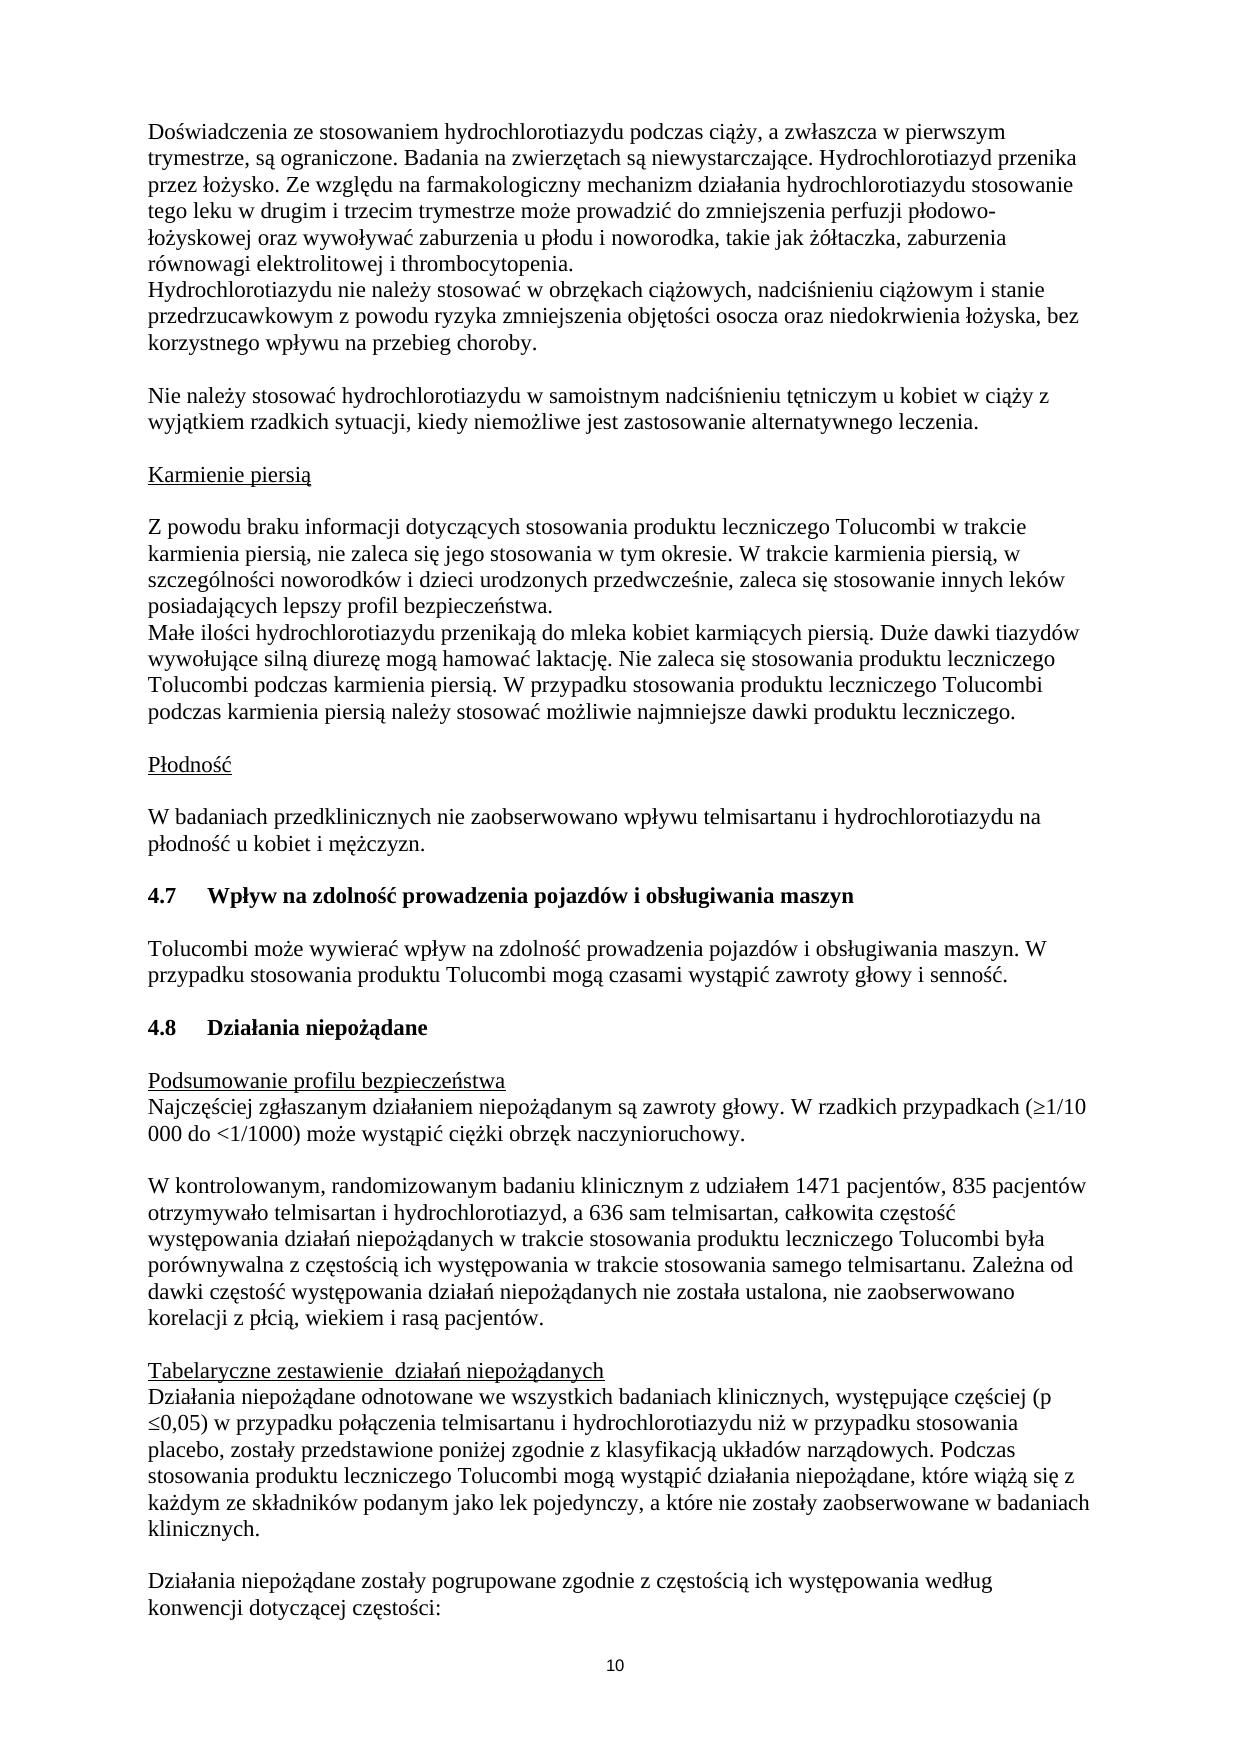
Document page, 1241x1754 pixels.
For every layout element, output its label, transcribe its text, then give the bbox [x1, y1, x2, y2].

text Tabelaryczne zestawienie działań niepożądanych [148, 1357, 1092, 1383]
text Płodność [148, 751, 1092, 777]
text Tolucombi może wywierać wpływ na zdolność prowadzenia pojazdów i obsługiwania maszyn. W przypadku stosowania produktu Tolucombi mogą czasami wystąpić zawroty głowy i senność. [148, 935, 1092, 988]
text Podsumowanie profilu bezpieczeństwa [148, 1067, 1092, 1093]
text Doświadczenia ze stosowaniem hydrochlorotiazydu podczas ciąży, a zwłaszcza w pierwszym trymestrze, są ograniczone. Badania na zwierzętach są niewystarczające. Hydrochlorotiazyd przenika przez łożysko. Ze względu na farmakologiczny mechanizm działania hydrochlorotiazydu stosowanie tego leku w drugim i trzecim trymestrze może prowadzić do zmniejszenia perfuzji płodowo-łożyskowej oraz wywoływać zaburzenia u płodu i noworodka, takie jak żółtaczka, zaburzenia równowagi elektrolitowej i thrombocytopenia. [148, 118, 1092, 276]
text W badaniach przedklinicznych nie zaobserwowano wpływu telmisartanu i hydrochlorotiazydu na płodność u kobiet i mężczyzn. [148, 803, 1092, 856]
text 4.8 Działania niepożądane [148, 1014, 1092, 1041]
text Działania niepożądane zostały pogrupowane zgodnie z częstością ich występowania według konwencji dotyczącej częstości: [148, 1568, 1092, 1620]
text Hydrochlorotiazydu nie należy stosować w obrzękach ciążowych, nadciśnieniu ciążowym i stanie przedrzucawkowym z powodu ryzyka zmniejszenia objętości osocza oraz niedokrwienia łożyska, bez korzystnego wpływu na przebieg choroby. [148, 276, 1092, 355]
text 4.7 Wpływ na zdolność prowadzenia pojazdów i obsługiwania maszyn [148, 882, 1092, 909]
text Karmienie piersią [148, 461, 1092, 487]
text Najczęściej zgłaszanym działaniem niepożądanym są zawroty głowy. W rzadkich przypadkach (≥1/10 000 do <1/1000) może wystąpić ciężki obrzęk naczynioruchowy. [148, 1093, 1092, 1146]
text W kontrolowanym, randomizowanym badaniu klinicznym z udziałem 1471 pacjentów, 835 pacjentów otrzymywało telmisartan i hydrochlorotiazyd, a 636 sam telmisartan, całkowita częstość występowania działań niepożądanych w trakcie stosowania produktu leczniczego Tolucombi była porównywalna z częstością ich występowania w trakcie stosowania samego telmisartanu. Zależna od dawki częstość występowania działań niepożądanych nie została ustalona, nie zaobserwowano korelacji z płcią, wiekiem i rasą pacjentów. [148, 1172, 1092, 1330]
text Działania niepożądane odnotowane we wszystkich badaniach klinicznych, występujące częściej (p ≤0,05) w przypadku połączenia telmisartanu i hydrochlorotiazydu niż w przypadku stosowania placebo, zostały przedstawione poniżej zgodnie z klasyfikacją układów narządowych. Podczas stosowania produktu leczniczego Tolucombi mogą wystąpić działania niepożądane, które wiążą się z każdym ze składników podanym jako lek pojedynczy, a które nie zostały zaobserwowane w badaniach klinicznych. [148, 1383, 1092, 1541]
text Małe ilości hydrochlorotiazydu przenikają do mleka kobiet karmiących piersią. Duże dawki tiazydów wywołujące silną diurezę mogą hamować laktację. Nie zaleca się stosowania produktu leczniczego Tolucombi podczas karmienia piersią. W przypadku stosowania produktu leczniczego Tolucombi podczas karmienia piersią należy stosować możliwie najmniejsze dawki produktu leczniczego. [148, 619, 1092, 724]
text Z powodu braku informacji dotyczących stosowania produktu leczniczego Tolucombi w trakcie karmienia piersią, nie zaleca się jego stosowania w tym okresie. W trakcie karmienia piersią, w szczególności noworodków i dzieci urodzonych przedwcześnie, zaleca się stosowanie innych leków posiadających lepszy profil bezpieczeństwa. [148, 513, 1092, 619]
text Nie należy stosować hydrochlorotiazydu w samoistnym nadciśnieniu tętniczym u kobiet w ciąży z wyjątkiem rzadkich sytuacji, kiedy niemożliwe jest zastosowanie alternatywnego leczenia. [148, 382, 1092, 434]
